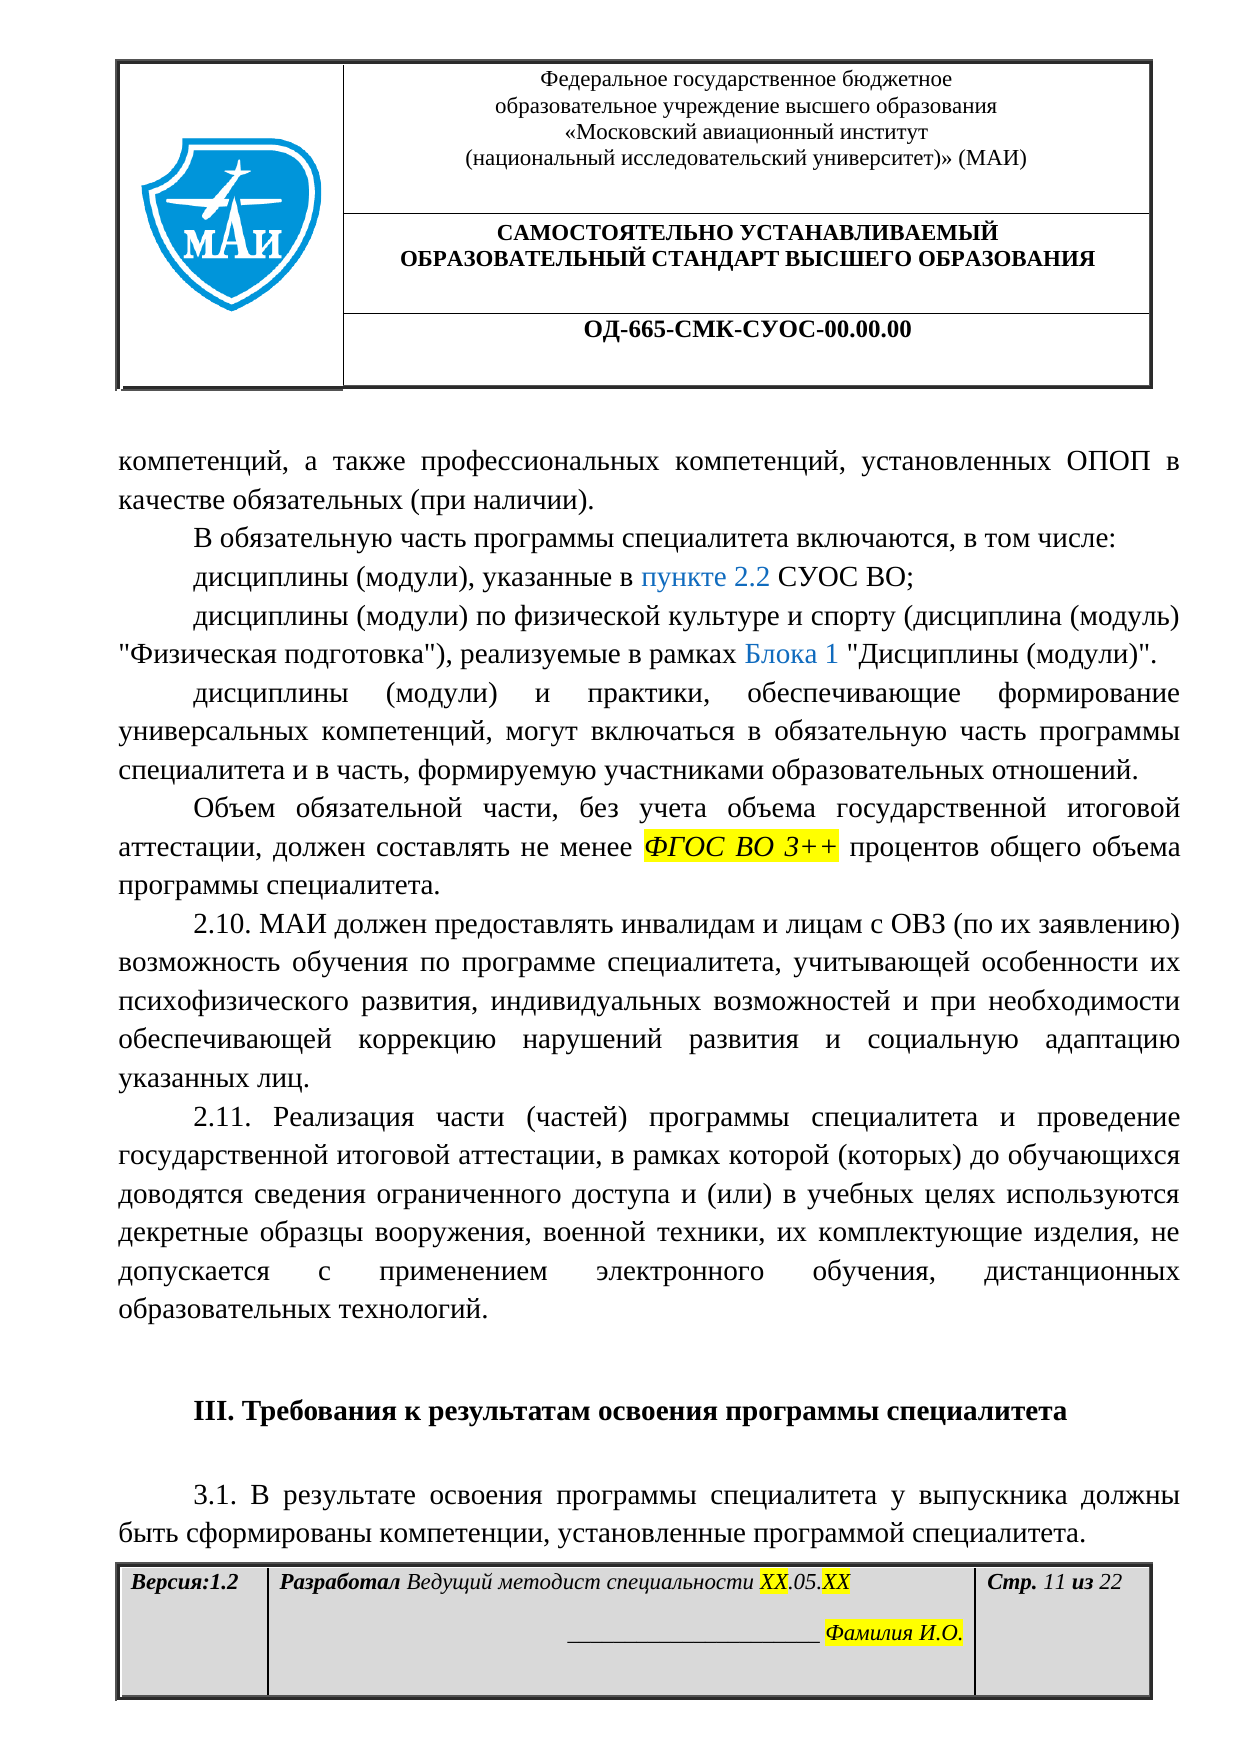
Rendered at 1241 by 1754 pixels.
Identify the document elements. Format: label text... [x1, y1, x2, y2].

text Объем обязательной части, без учета объема государственной итоговой аттестации, должен составлять не менее ФГОС ВО 3++ процентов общего объема программы специалитета. [118, 790, 1181, 901]
subtitle III. Требования к результатам освоения программы специалитета [118, 1393, 1181, 1427]
text В обязательную часть программы специалитета включаются, в том числе: [118, 521, 1181, 554]
picture [149, 145, 314, 304]
text 2.11. Реализация части (частей) программы специалитета и проведение государственной итоговой аттестации, в рамках которой (которых) до обучающихся доводятся сведения ограниченного доступа и (или) в учебных целях используются декретные образцы вооружения, военной техники, их комплектующие изделия, не допускается с применением электронного обучения, дистанционных образовательных технологий. [118, 1099, 1181, 1325]
picture [139, 136, 322, 313]
text дисциплины (модули) и практики, обеспечивающие формирование универсальных компетенций, могут включаться в обязательную часть программы специалитета и в часть, формируемую участниками образовательных отношений. [118, 675, 1181, 785]
text 3.1. В результате освоения программы специалитета у выпускника должны быть сформированы компетенции, установленные программой специалитета. [118, 1477, 1181, 1549]
text 2.10. МАИ должен предоставлять инвалидам и лицам с ОВЗ (по их заявлению) возможность обучения по программе специалитета, учитывающей особенности их психофизического развития, индивидуальных возможностей и при необходимости обеспечивающей коррекцию нарушений развития и социальную адаптацию указанных лиц. [118, 906, 1181, 1094]
text дисциплины (модули) по физической культуре и спорту (дисциплина (модуль) "Физическая подготовка"), реализуемые в рамках Блока 1 "Дисциплины (модули)". [118, 598, 1181, 670]
text дисциплины (модули), указанные в пункте 2.2 СУОС ВО; [118, 559, 1181, 593]
